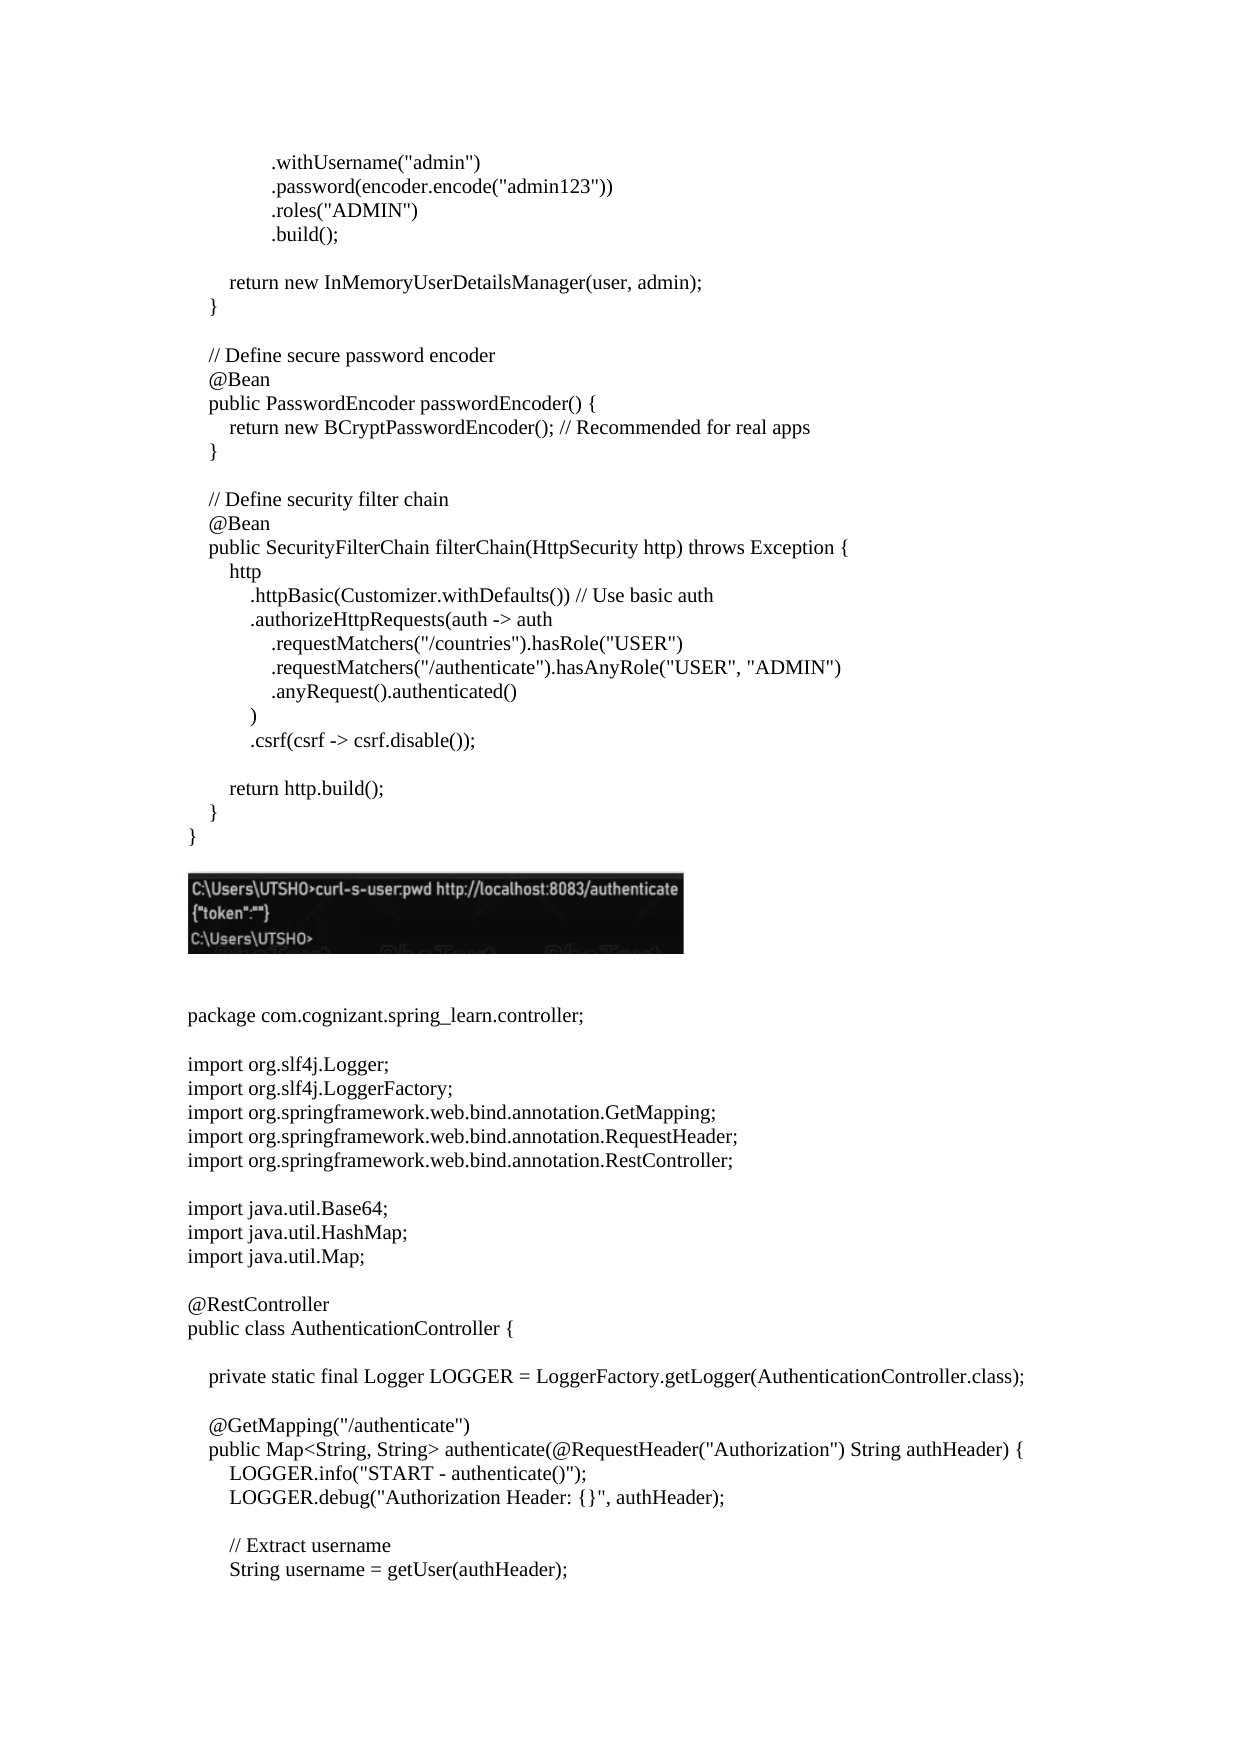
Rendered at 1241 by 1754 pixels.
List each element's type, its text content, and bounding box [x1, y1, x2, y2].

text } [187, 824, 1053, 848]
text import org.springframework.web.bind.annotation.RestController; [187, 1148, 1053, 1172]
text @RestController [187, 1292, 1053, 1316]
text // Extract username [187, 1533, 1053, 1557]
text .anyRequest().authenticated() [187, 679, 1053, 703]
text LOGGER.info("START - authenticate()"); [187, 1461, 1053, 1485]
text @Bean [187, 511, 1053, 535]
text .requestMatchers("/countries").hasRole("USER") [187, 631, 1053, 655]
text return new BCryptPasswordEncoder(); // Recommended for real apps [187, 415, 1053, 439]
text .withUsername("admin") [187, 150, 1053, 174]
text return new InMemoryUserDetailsManager(user, admin); [187, 270, 1053, 294]
text import java.util.HashMap; [187, 1220, 1053, 1244]
text .password(encoder.encode("admin123")) [187, 174, 1053, 198]
text // Define security filter chain [187, 487, 1053, 511]
picture [187, 871, 684, 954]
text http [187, 559, 1053, 583]
text @GetMapping("/authenticate") [187, 1412, 1053, 1437]
text .authorizeHttpRequests(auth -> auth [187, 607, 1053, 631]
text @Bean [187, 367, 1053, 391]
text .httpBasic(Customizer.withDefaults()) // Use basic auth [187, 583, 1053, 607]
text // Define secure password encoder [187, 342, 1053, 367]
text public class AuthenticationController { [187, 1316, 1053, 1340]
text import org.slf4j.Logger; [187, 1052, 1053, 1076]
text .roles("ADMIN") [187, 198, 1053, 222]
text import java.util.Base64; [187, 1196, 1053, 1220]
text private static final Logger LOGGER = LoggerFactory.getLogger(AuthenticationController.class); [187, 1364, 1053, 1388]
text } [187, 294, 1053, 318]
text return http.build(); [187, 776, 1053, 800]
text public PasswordEncoder passwordEncoder() { [187, 391, 1053, 415]
text import org.springframework.web.bind.annotation.GetMapping; [187, 1100, 1053, 1124]
text import org.springframework.web.bind.annotation.RequestHeader; [187, 1124, 1053, 1148]
text .requestMatchers("/authenticate").hasAnyRole("USER", "ADMIN") [187, 655, 1053, 679]
text String username = getUser(authHeader); [187, 1557, 1053, 1581]
text } [187, 800, 1053, 824]
text public Map<String, String> authenticate(@RequestHeader("Authorization") String authHeader) { [187, 1437, 1053, 1461]
text .build(); [187, 222, 1053, 246]
text package com.cognizant.spring_learn.controller; [187, 1003, 1053, 1027]
text public SecurityFilterChain filterChain(HttpSecurity http) throws Exception { [187, 535, 1053, 559]
text ) [187, 703, 1053, 727]
text LOGGER.debug("Authorization Header: {}", authHeader); [187, 1485, 1053, 1509]
text import org.slf4j.LoggerFactory; [187, 1076, 1053, 1100]
text .csrf(csrf -> csrf.disable()); [187, 727, 1053, 752]
text } [187, 439, 1053, 463]
text import java.util.Map; [187, 1244, 1053, 1268]
